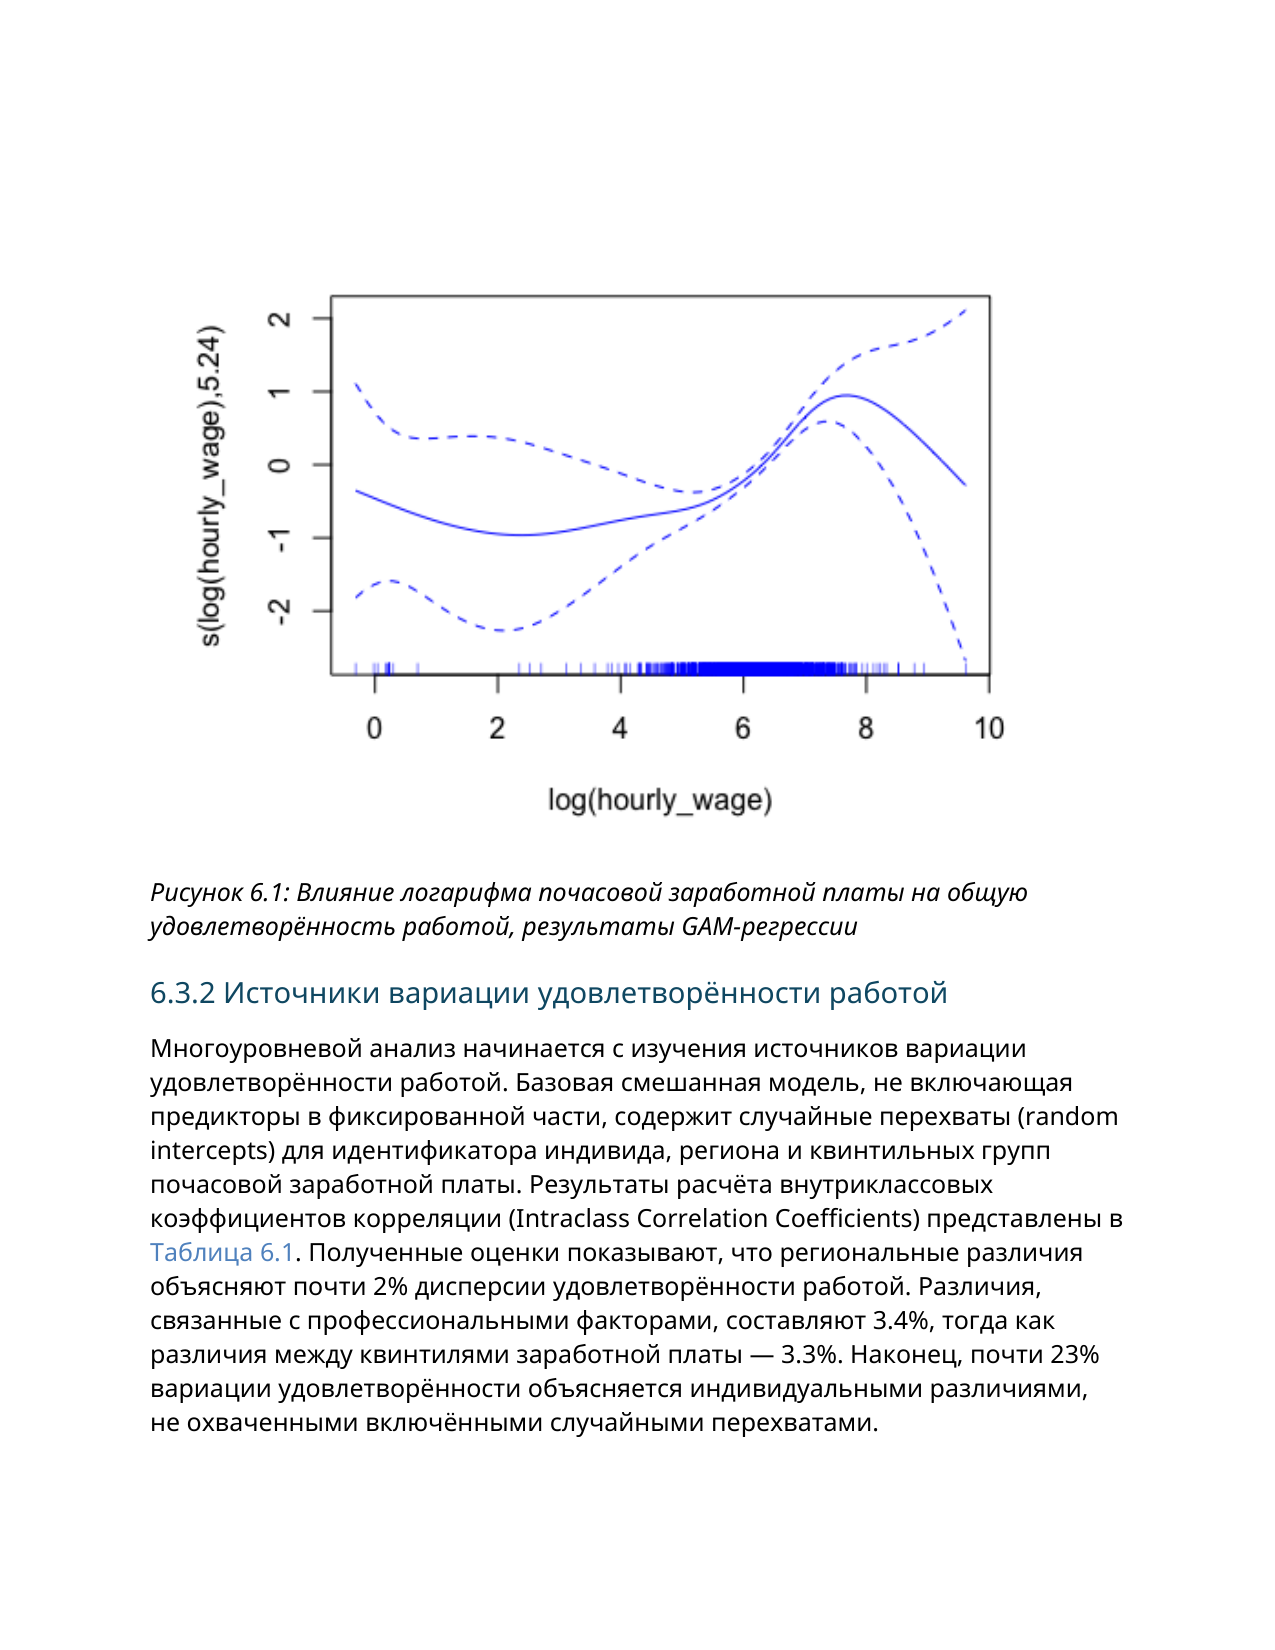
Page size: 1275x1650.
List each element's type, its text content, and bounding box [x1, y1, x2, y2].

picture [188, 153, 1064, 854]
table_header Рисунок 6.1: Влияние логарифма почасовой заработной платы на общую удовлетворённость работой, результаты GAM-регрессии [139, 150, 1114, 955]
subtitle 6.3.2 Источники вариации удовлетворённости работой [150, 972, 1125, 1012]
text Многоуровневой анализ начинается с изучения источников вариации удовлетворённости работой. Базовая смешанная модель, не включающая предикторы в фиксированной части, содержит случайные перехваты (random intercepts) для идентификатора индивида, региона и квинтильных групп почасовой заработной платы. Результаты расчёта внутриклассовых коэффициентов корреляции (Intraclass Correlation Coefficients) представлены в Таблица 6.1. Полученные оценки показывают, что региональные различия объясняют почти 2% дисперсии удовлетворённости работой. Различия, связанные с профессиональными факторами, составляют 3.4%, тогда как различия между квинтилями заработной платы — 3.3%. Наконец, почти 23% вариации удовлетворённости объясняется индивидуальными различиями, не охваченными включёнными случайными перехватами. [150, 1030, 1125, 1439]
